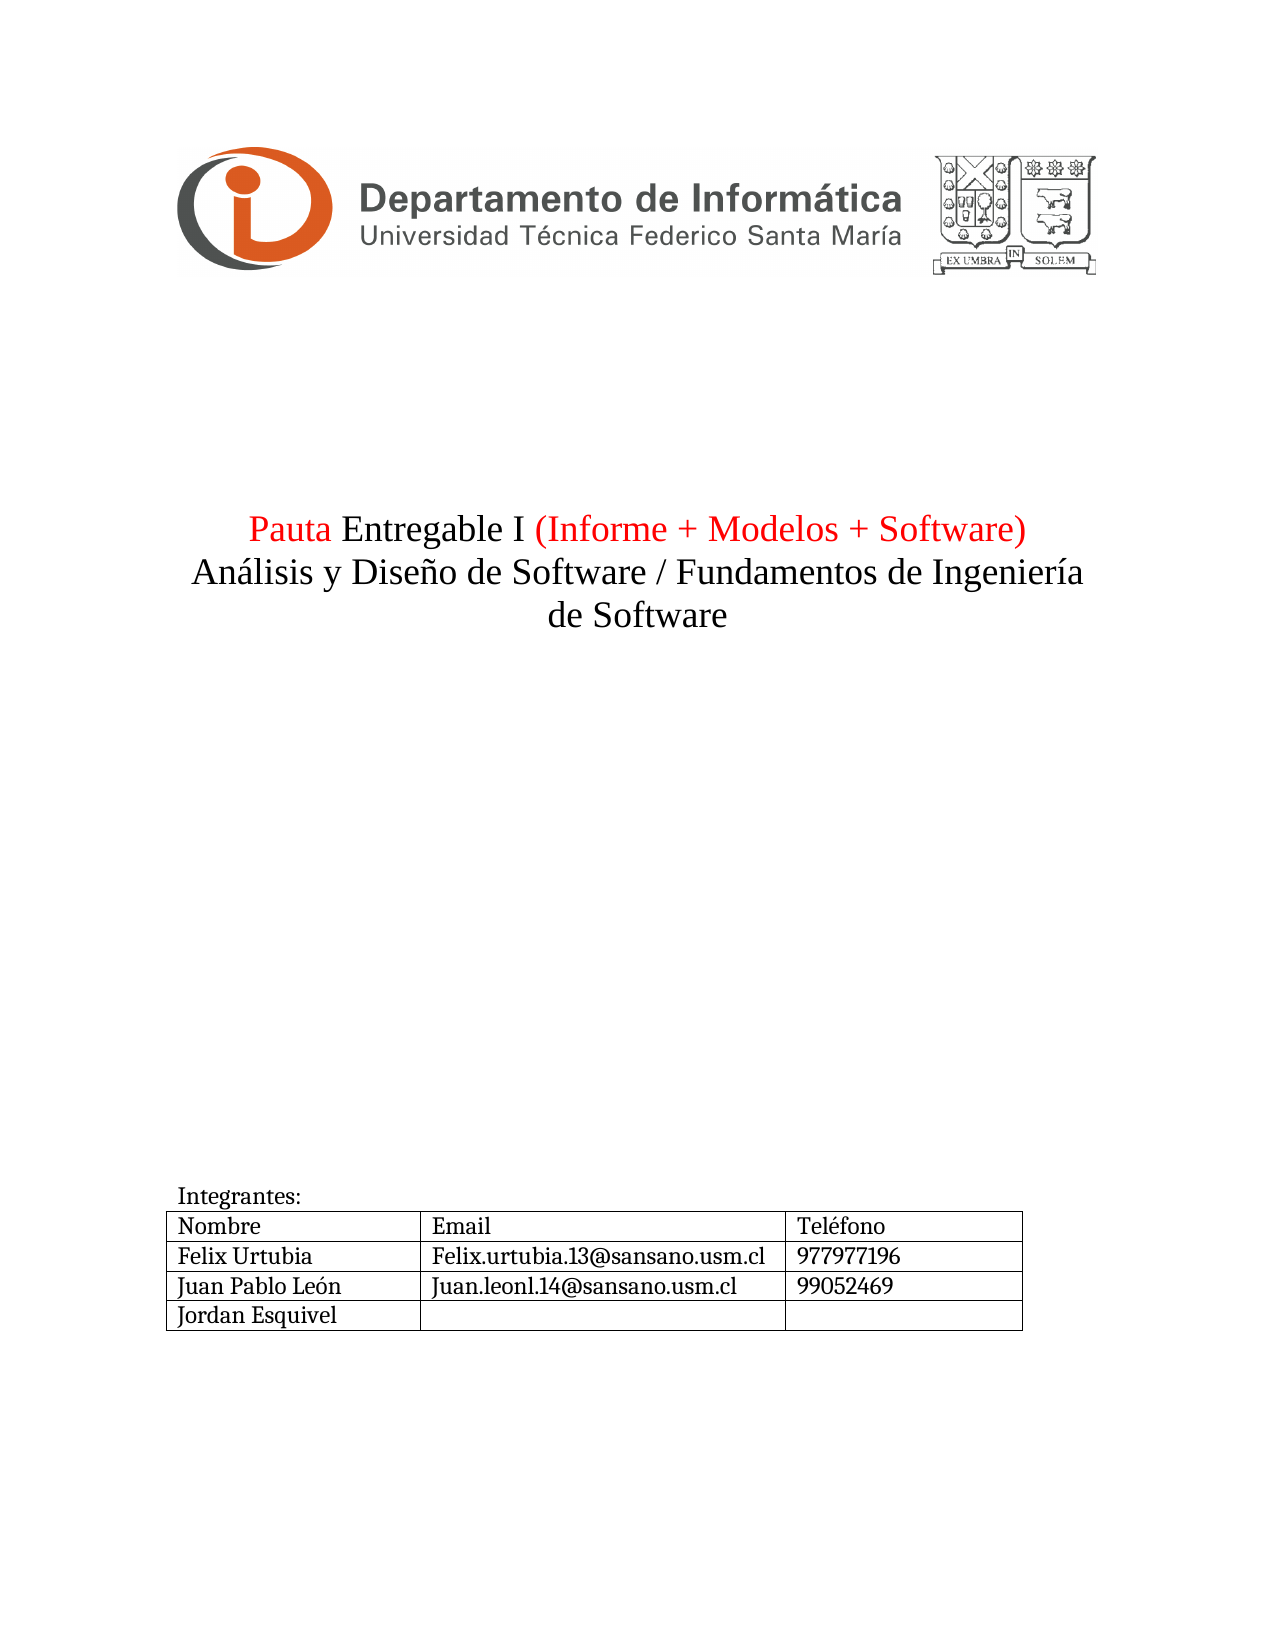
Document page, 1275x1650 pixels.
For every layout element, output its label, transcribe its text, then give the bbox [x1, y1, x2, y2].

table_cell [786, 1301, 1022, 1330]
table_header Email [421, 1212, 785, 1241]
picture [177, 147, 1098, 277]
table_cell Jordan Esquivel [167, 1301, 420, 1330]
table_cell Felix.urtubia.13@sansano.usm.cl [421, 1242, 785, 1271]
text Integrantes: [177, 1182, 1098, 1211]
table_cell 99052469 [786, 1272, 1022, 1300]
text Pauta Entregable I (Informe + Modelos + Software) Análisis y Diseño de Software / Fundamentos de Ingeniería de Software [177, 507, 1098, 636]
table_header Nombre [167, 1212, 420, 1241]
table_cell Felix Urtubia [167, 1242, 420, 1271]
table_cell 977977196 [786, 1242, 1022, 1271]
table_cell [421, 1301, 785, 1330]
table_cell Juan.leonl.14@sansano.usm.cl [421, 1272, 785, 1300]
table_header Teléfono [786, 1212, 1022, 1241]
table_cell Juan Pablo León [167, 1272, 420, 1300]
